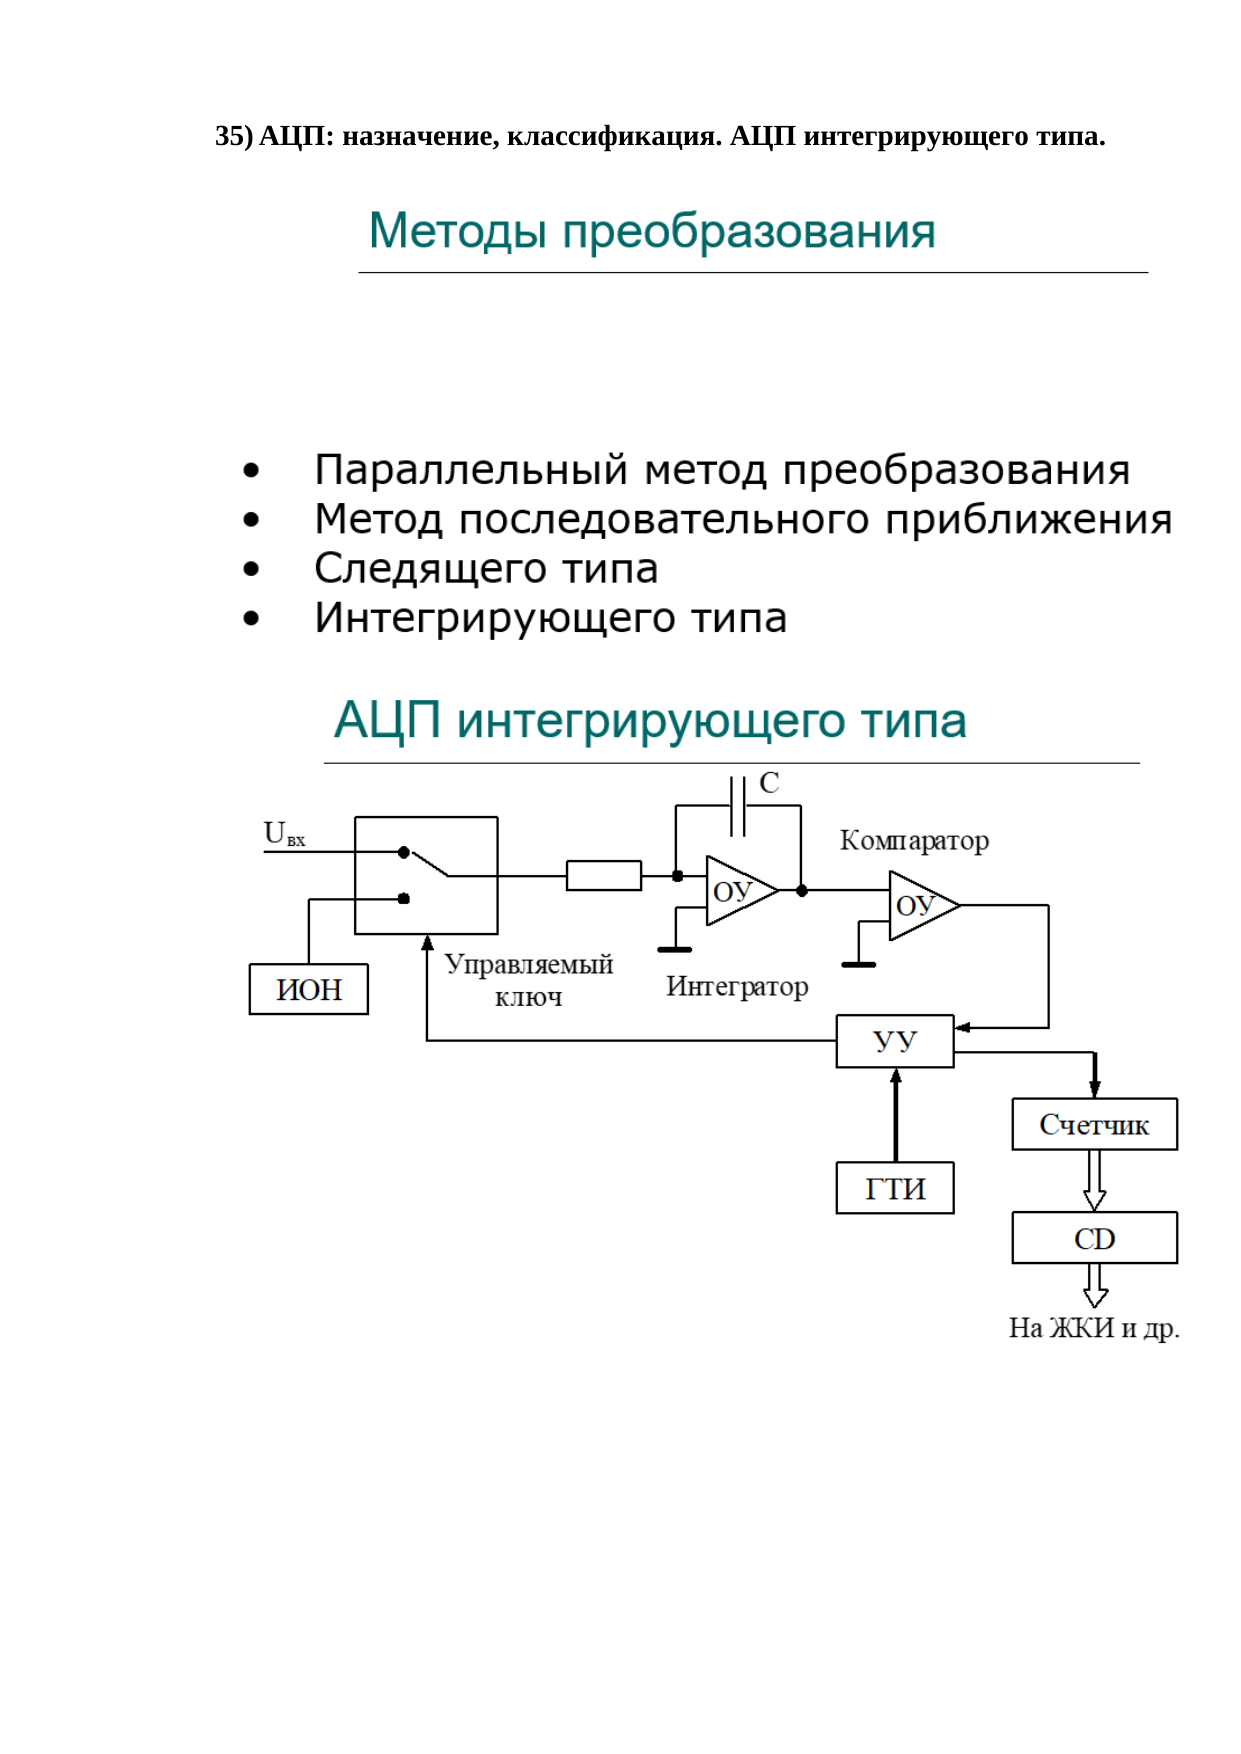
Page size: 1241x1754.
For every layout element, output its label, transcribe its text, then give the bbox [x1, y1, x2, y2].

picture [214, 171, 1190, 659]
text 35) АЦП: назначение, классификация. АЦП интегрирующего типа. [215, 118, 1152, 152]
picture [214, 677, 1190, 1357]
